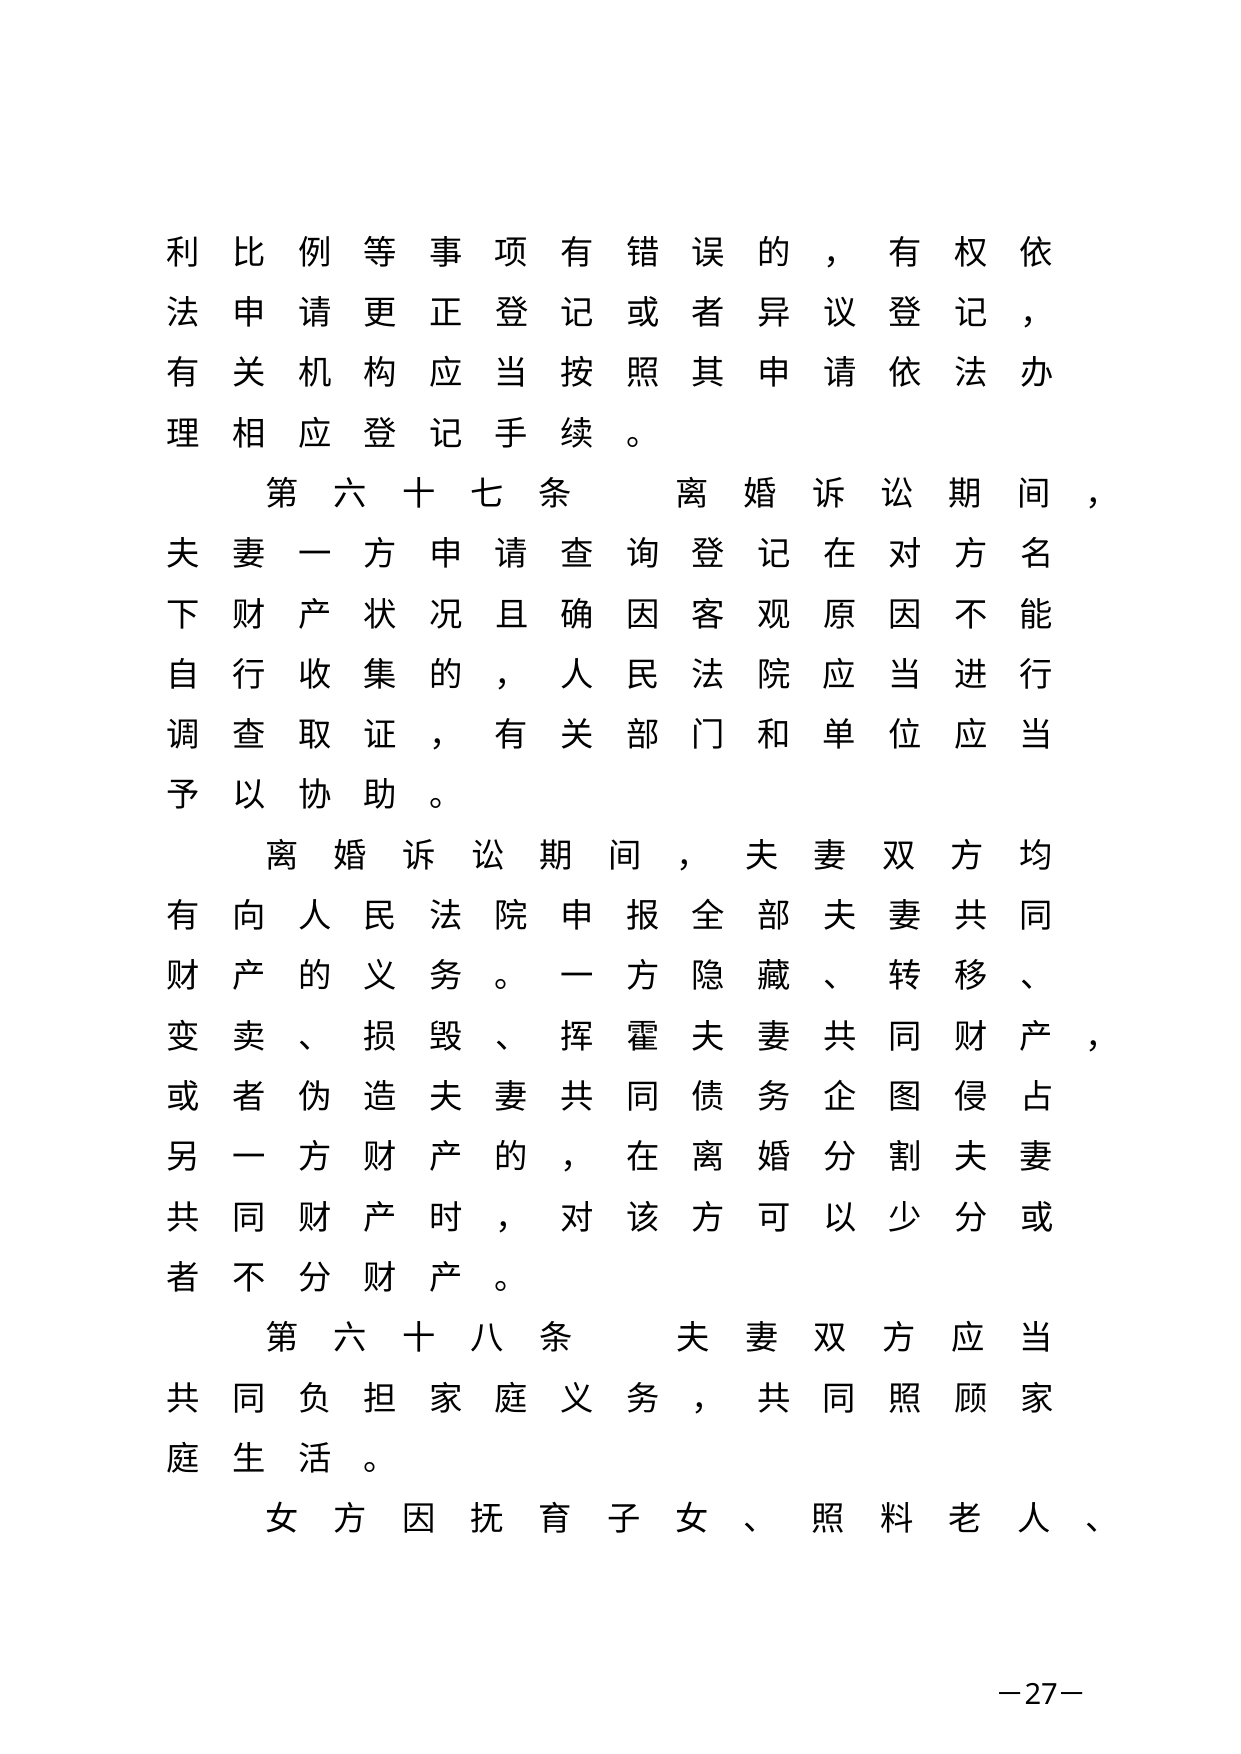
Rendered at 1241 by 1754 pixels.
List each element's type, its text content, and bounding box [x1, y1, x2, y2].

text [167, 219, 1085, 461]
text 第六十七条 离婚诉讼期间，夫妻一方申请查询登记在对方名下财产状况且确因客观原因不能自行收集的，人民法院应当进行调查取证，有关部门和单位应当予以协助。 [167, 461, 1085, 822]
text 离婚诉讼期间，夫妻双方均有向人民法院申报全部夫妻共同财产的义务。一方隐藏、转移、变卖、损毁、挥霍夫妻共同财产，或者伪造夫妻共同债务企图侵占另一方财产的，在离婚分割夫妻共同财产时，对该方可以少分或者不分财产。 [167, 822, 1085, 1305]
text 第六十八条 夫妻双方应当共同负担家庭义务，共同照顾家庭生活。 [167, 1305, 1085, 1486]
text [167, 1486, 1085, 1546]
